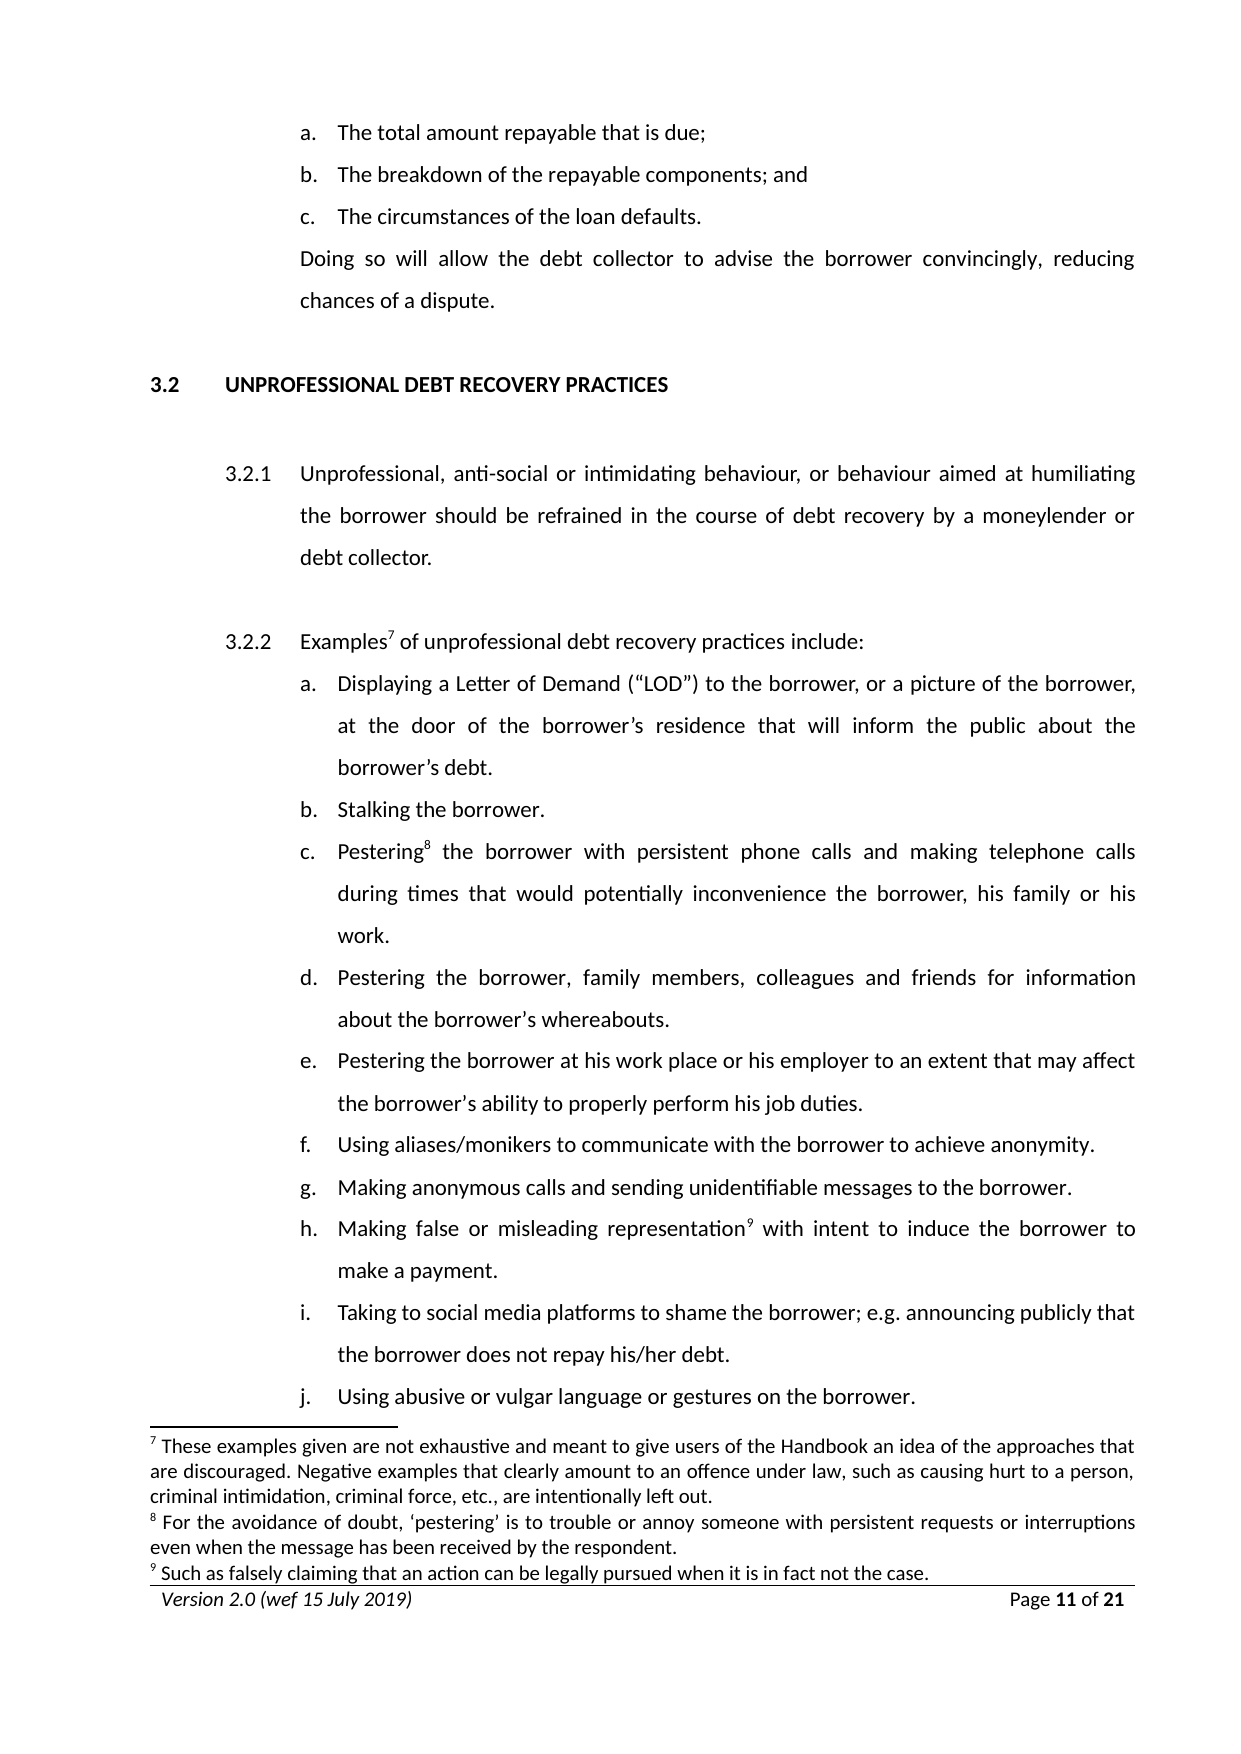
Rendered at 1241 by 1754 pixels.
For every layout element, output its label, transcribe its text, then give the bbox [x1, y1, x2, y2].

list Using aliases/monikers to communicate with the borrower to achieve anonymity. [300, 1131, 1137, 1159]
list Pestering the borrower at his work place or his employer to an extent that may affect the borrower’s ability to properly perform his job duties. [300, 1047, 1137, 1117]
subtitle 3.2 UNPROFESSIONAL DEBT RECOVERY PRACTICES [150, 370, 1137, 398]
text Doing so will allow the debt collector to advise the borrower convincingly, reducing chances of a dispute. [300, 244, 1137, 314]
list Pestering the borrower with persistent phone calls and making telephone calls during times that would potentially inconvenience the borrower, his family or his work. [300, 837, 1137, 949]
list Pestering the borrower, family members, colleagues and friends for information about the borrower’s whereabouts. [300, 963, 1137, 1033]
list Using abusive or vulgar language or gestures on the borrower. [300, 1382, 1137, 1411]
list Making false or misleading representation with intent to induce the borrower to make a payment. [300, 1214, 1137, 1284]
list The breakdown of the repayable components; and [300, 160, 1137, 188]
list 3.2.2 Examples of unprofessional debt recovery practices include: [225, 627, 1137, 655]
list The circumstances of the loan defaults. [300, 202, 1137, 230]
list Taking to social media platforms to shame the borrower; e.g. announcing publicly that the borrower does not repay his/her debt. [300, 1298, 1137, 1368]
list Displaying a Letter of Demand (“LOD”) to the borrower, or a picture of the borrower, at the door of the borrower’s residence that will inform the public about the borrower’s debt. [300, 669, 1137, 781]
list The total amount repayable that is due; [300, 118, 1137, 146]
list Making anonymous calls and sending unidentifiable messages to the borrower. [300, 1173, 1137, 1201]
list 3.2.1 Unprofessional, anti-social or intimidating behaviour, or behaviour aimed at humiliating the borrower should be refrained in the course of debt recovery by a moneylender or debt collector. [225, 459, 1137, 571]
list Stalking the borrower. [300, 795, 1137, 823]
